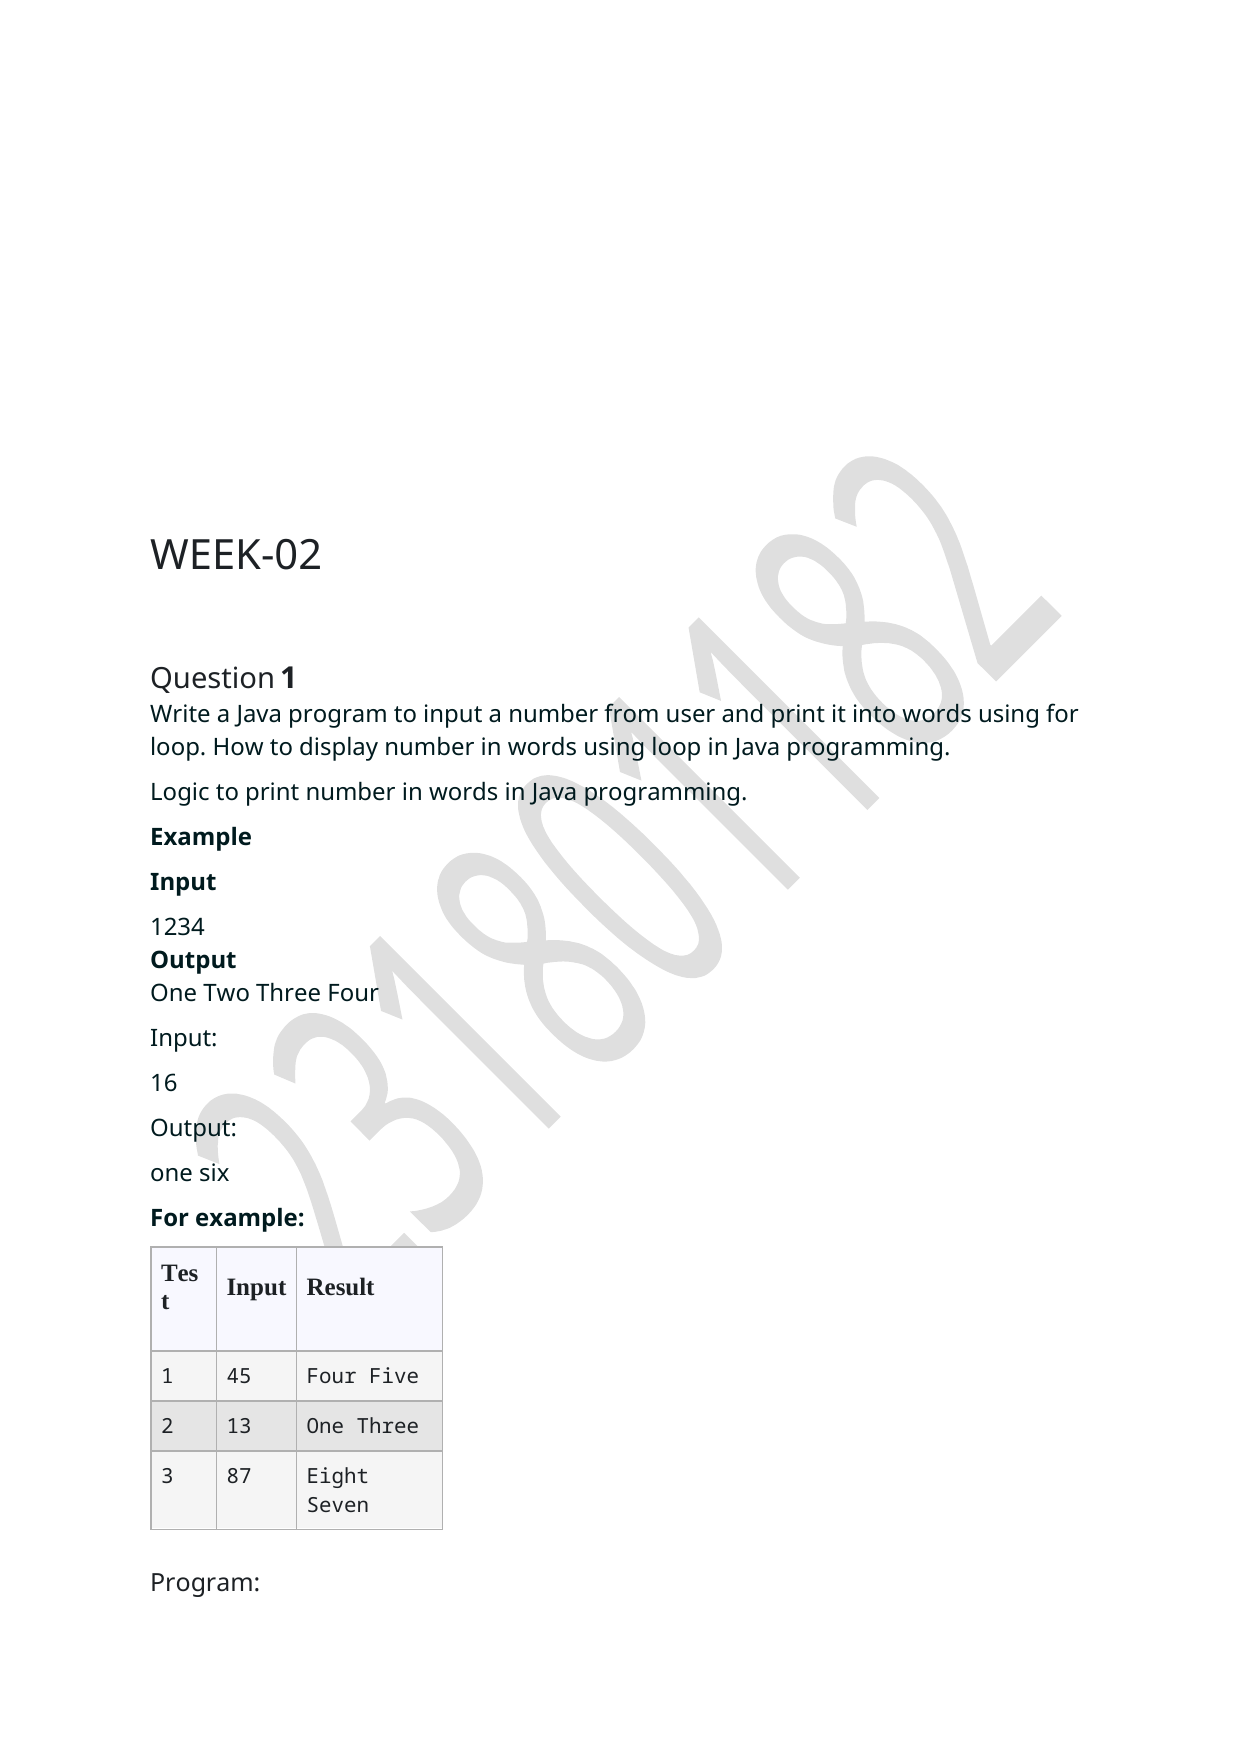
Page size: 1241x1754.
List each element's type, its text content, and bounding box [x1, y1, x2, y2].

table_cell Four Five [297, 1352, 442, 1400]
text Logic to print number in words in Java programming. [150, 775, 1090, 807]
text Program: [150, 1564, 1090, 1598]
table_cell One Three [297, 1402, 442, 1450]
text Output: [150, 1111, 1090, 1143]
table_cell 87 [217, 1452, 296, 1528]
text For example: [150, 1201, 1090, 1233]
table_cell 3 [152, 1452, 216, 1528]
text 1234 Output One Two Three Four [150, 910, 1090, 1008]
table_cell Eight Seven [297, 1452, 442, 1528]
text Input: [150, 1021, 1090, 1053]
table_cell 2 [152, 1402, 216, 1450]
text 16 [150, 1066, 1090, 1098]
table_header Input [217, 1248, 296, 1350]
table_header Result [297, 1248, 442, 1350]
table_header Test [152, 1248, 216, 1350]
subtitle Question 1 [150, 656, 1090, 697]
table_cell 1 [152, 1352, 216, 1400]
table_cell 45 [217, 1352, 296, 1400]
table_cell 13 [217, 1402, 296, 1450]
text Example [150, 820, 1090, 853]
text one six [150, 1156, 1090, 1188]
text WEEK-02 [150, 525, 1090, 581]
text Write a Java program to input a number from user and print it into words using for loop. How to display number in words using loop in Java programming. [150, 697, 1090, 762]
text Input [150, 865, 1090, 898]
